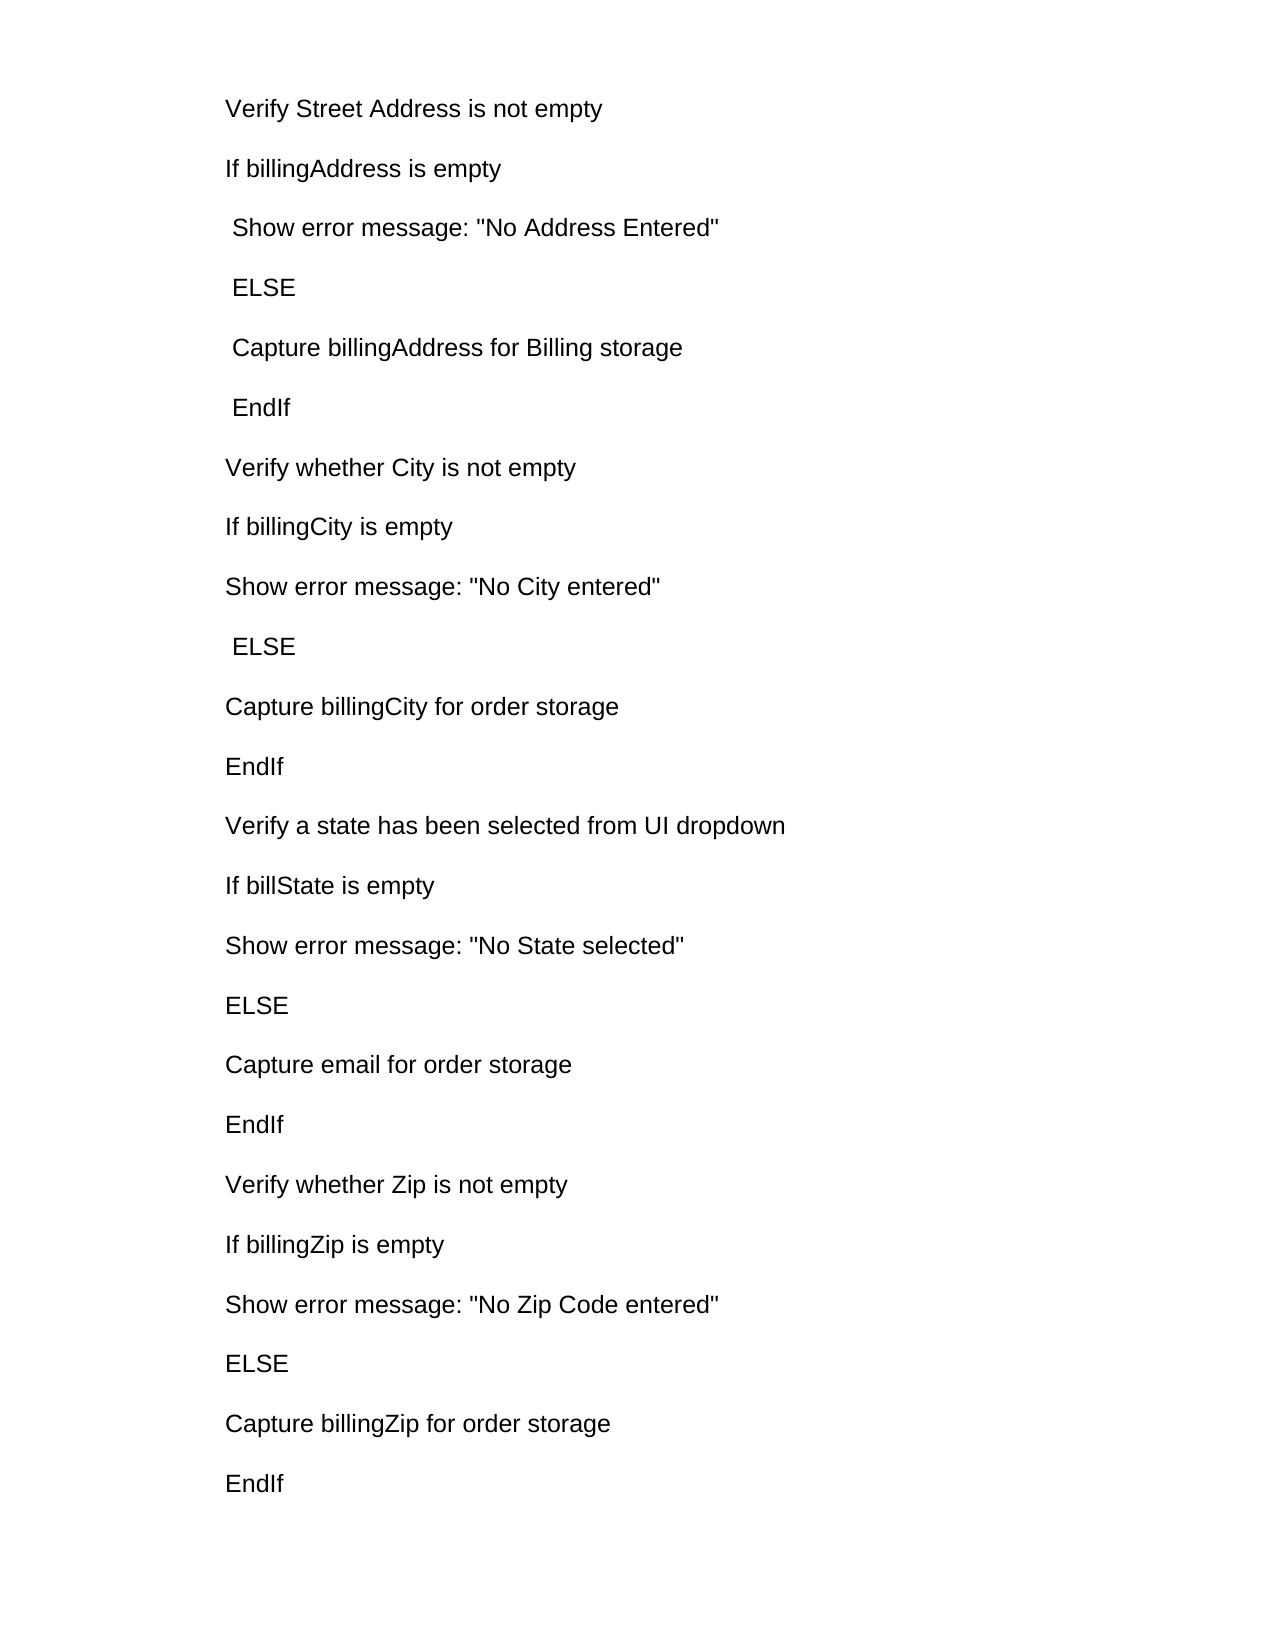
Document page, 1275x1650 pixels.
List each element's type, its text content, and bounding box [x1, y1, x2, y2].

text EndIf [150, 393, 1125, 421]
text Verify Street Address is not empty [150, 94, 1125, 122]
text Verify whether Zip is not empty [150, 1170, 1125, 1199]
text Show error message: "No Zip Code entered" [150, 1289, 1125, 1318]
text EndIf [150, 751, 1125, 780]
text Capture billingCity for order storage [150, 692, 1125, 720]
text Capture billingZip for order storage [150, 1409, 1125, 1438]
text Capture email for order storage [150, 1050, 1125, 1079]
text Show error message: "No City entered" [150, 572, 1125, 601]
text If billingAddress is empty [150, 153, 1125, 182]
text If billState is empty [150, 871, 1125, 900]
text Capture billingAddress for Billing storage [150, 333, 1125, 362]
text ELSE [150, 1349, 1125, 1378]
text EndIf [150, 1110, 1125, 1139]
text Show error message: "No State selected" [150, 931, 1125, 959]
text EndIf [150, 1469, 1125, 1498]
text Verify whether City is not empty [150, 452, 1125, 481]
text ELSE [150, 632, 1125, 661]
text Show error message: "No Address Entered" [150, 213, 1125, 242]
text If billingZip is empty [150, 1230, 1125, 1258]
text Verify a state has been selected from UI dropdown [150, 811, 1125, 840]
text ELSE [150, 273, 1125, 302]
text ELSE [150, 991, 1125, 1019]
text If billingCity is empty [150, 512, 1125, 541]
